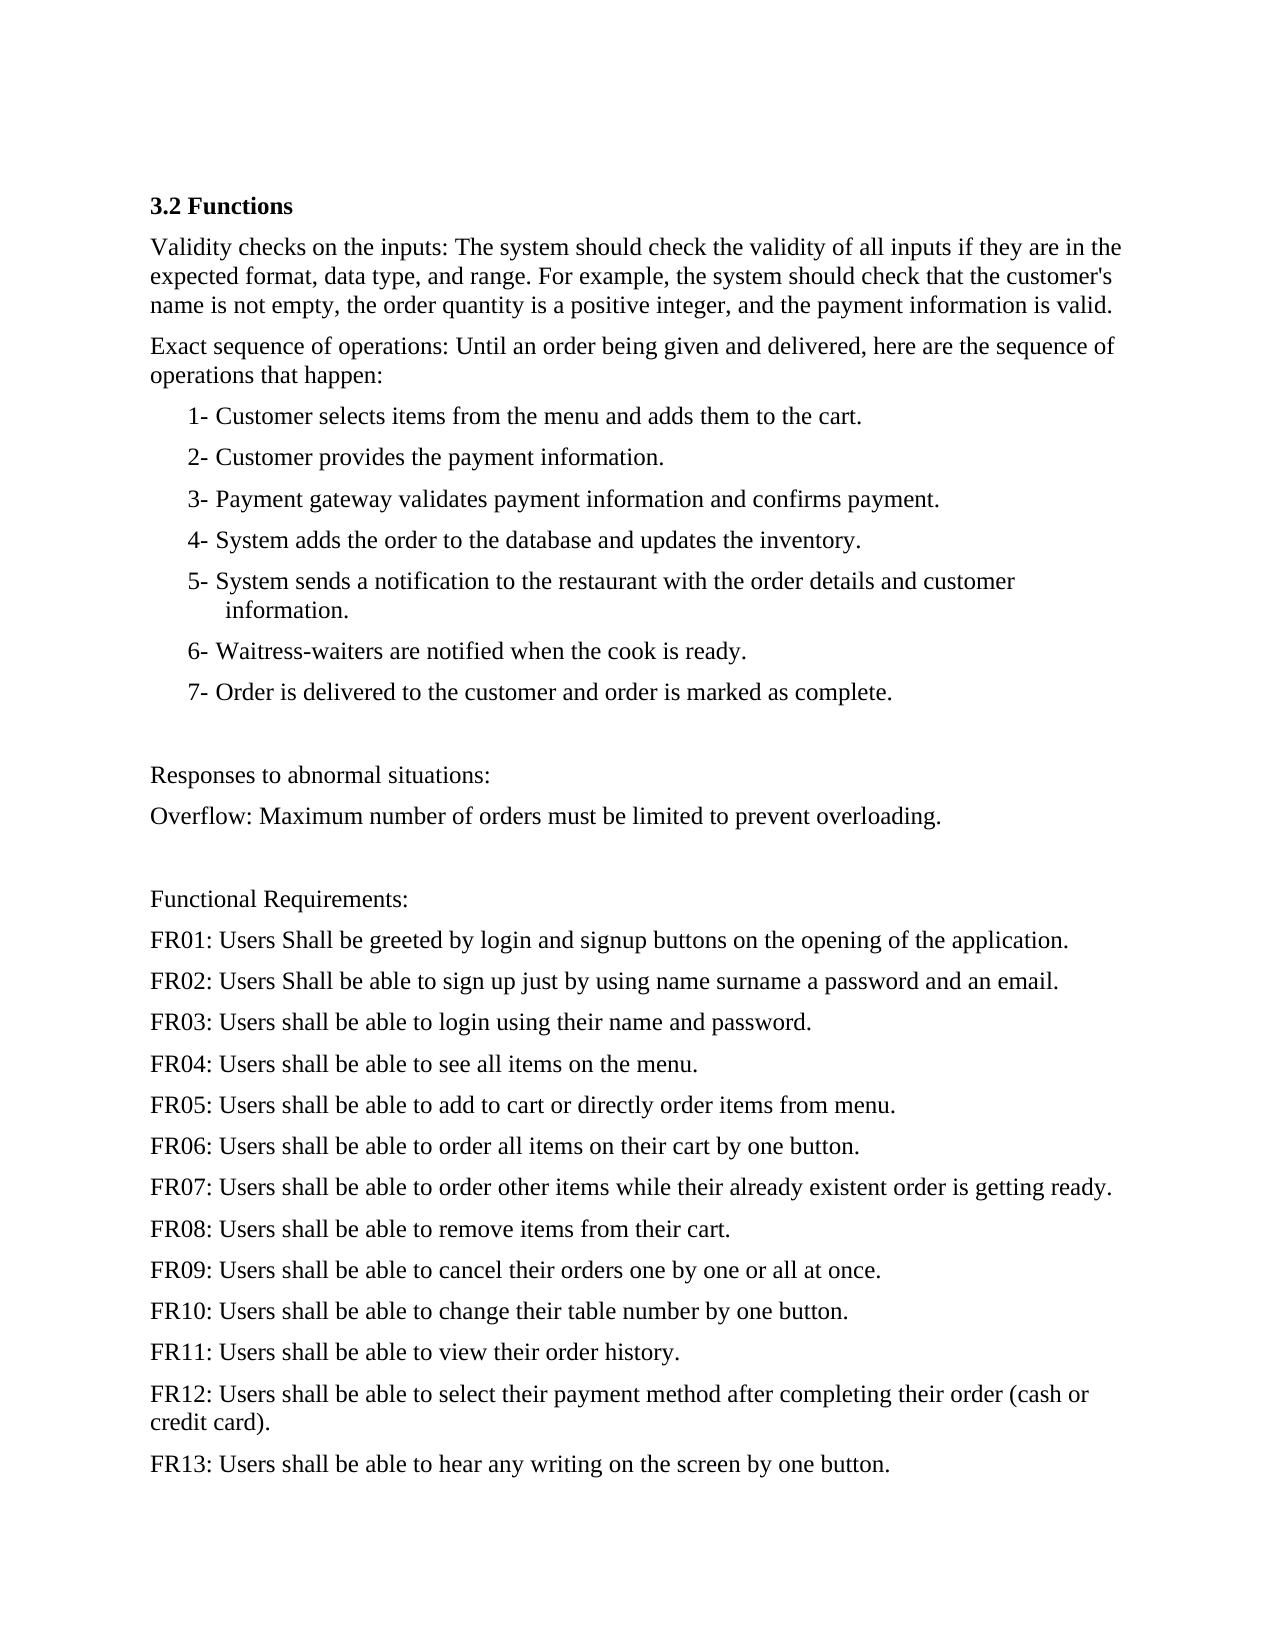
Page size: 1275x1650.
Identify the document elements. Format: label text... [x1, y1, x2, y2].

subtitle FR06: Users shall be able to order all items on their cart by one button. [150, 1131, 1125, 1160]
subtitle FR09: Users shall be able to cancel their orders one by one or all at once. [150, 1255, 1125, 1284]
subtitle FR04: Users shall be able to see all items on the menu. [150, 1049, 1125, 1077]
subtitle System adds the order to the database and updates the inventory. [187, 525, 1125, 554]
subtitle Customer selects items from the menu and adds them to the cart. [187, 401, 1125, 430]
subtitle FR12: Users shall be able to select their payment method after completing their order (cash or credit card). [150, 1379, 1125, 1436]
subtitle Overflow: Maximum number of orders must be limited to prevent overloading. [150, 801, 1125, 830]
subtitle System sends a notification to the restaurant with the order details and customer information. [187, 566, 1125, 624]
subtitle Functional Requirements: [150, 884, 1125, 912]
subtitle FR05: Users shall be able to add to cart or directly order items from menu. [150, 1090, 1125, 1119]
subtitle FR10: Users shall be able to change their table number by one button. [150, 1296, 1125, 1325]
subtitle 3.2 Functions [150, 191, 1125, 220]
subtitle Validity checks on the inputs: The system should check the validity of all inputs if they are in the expected format, data type, and range. For example, the system should check that the customer's name is not empty, the order quantity is a positive integer, and the payment information is valid. [150, 232, 1125, 319]
subtitle FR07: Users shall be able to order other items while their already existent order is getting ready. [150, 1172, 1125, 1201]
subtitle Responses to abnormal situations: [150, 760, 1125, 789]
subtitle Exact sequence of operations: Until an order being given and delivered, here are the sequence of operations that happen: [150, 331, 1125, 389]
subtitle Customer provides the payment information. [187, 442, 1125, 471]
subtitle FR11: Users shall be able to view their order history. [150, 1337, 1125, 1366]
subtitle FR08: Users shall be able to remove items from their cart. [150, 1214, 1125, 1242]
subtitle Payment gateway validates payment information and confirms payment. [187, 484, 1125, 512]
subtitle FR13: Users shall be able to hear any writing on the screen by one button. [150, 1449, 1125, 1477]
subtitle FR02: Users Shall be able to sign up just by using name surname a password and an email. [150, 966, 1125, 995]
subtitle FR03: Users shall be able to login using their name and password. [150, 1007, 1125, 1036]
subtitle FR01: Users Shall be greeted by login and signup buttons on the opening of the application. [150, 925, 1125, 954]
subtitle Waitress-waiters are notified when the cook is ready. [187, 636, 1125, 665]
subtitle Order is delivered to the customer and order is marked as complete. [187, 677, 1125, 706]
